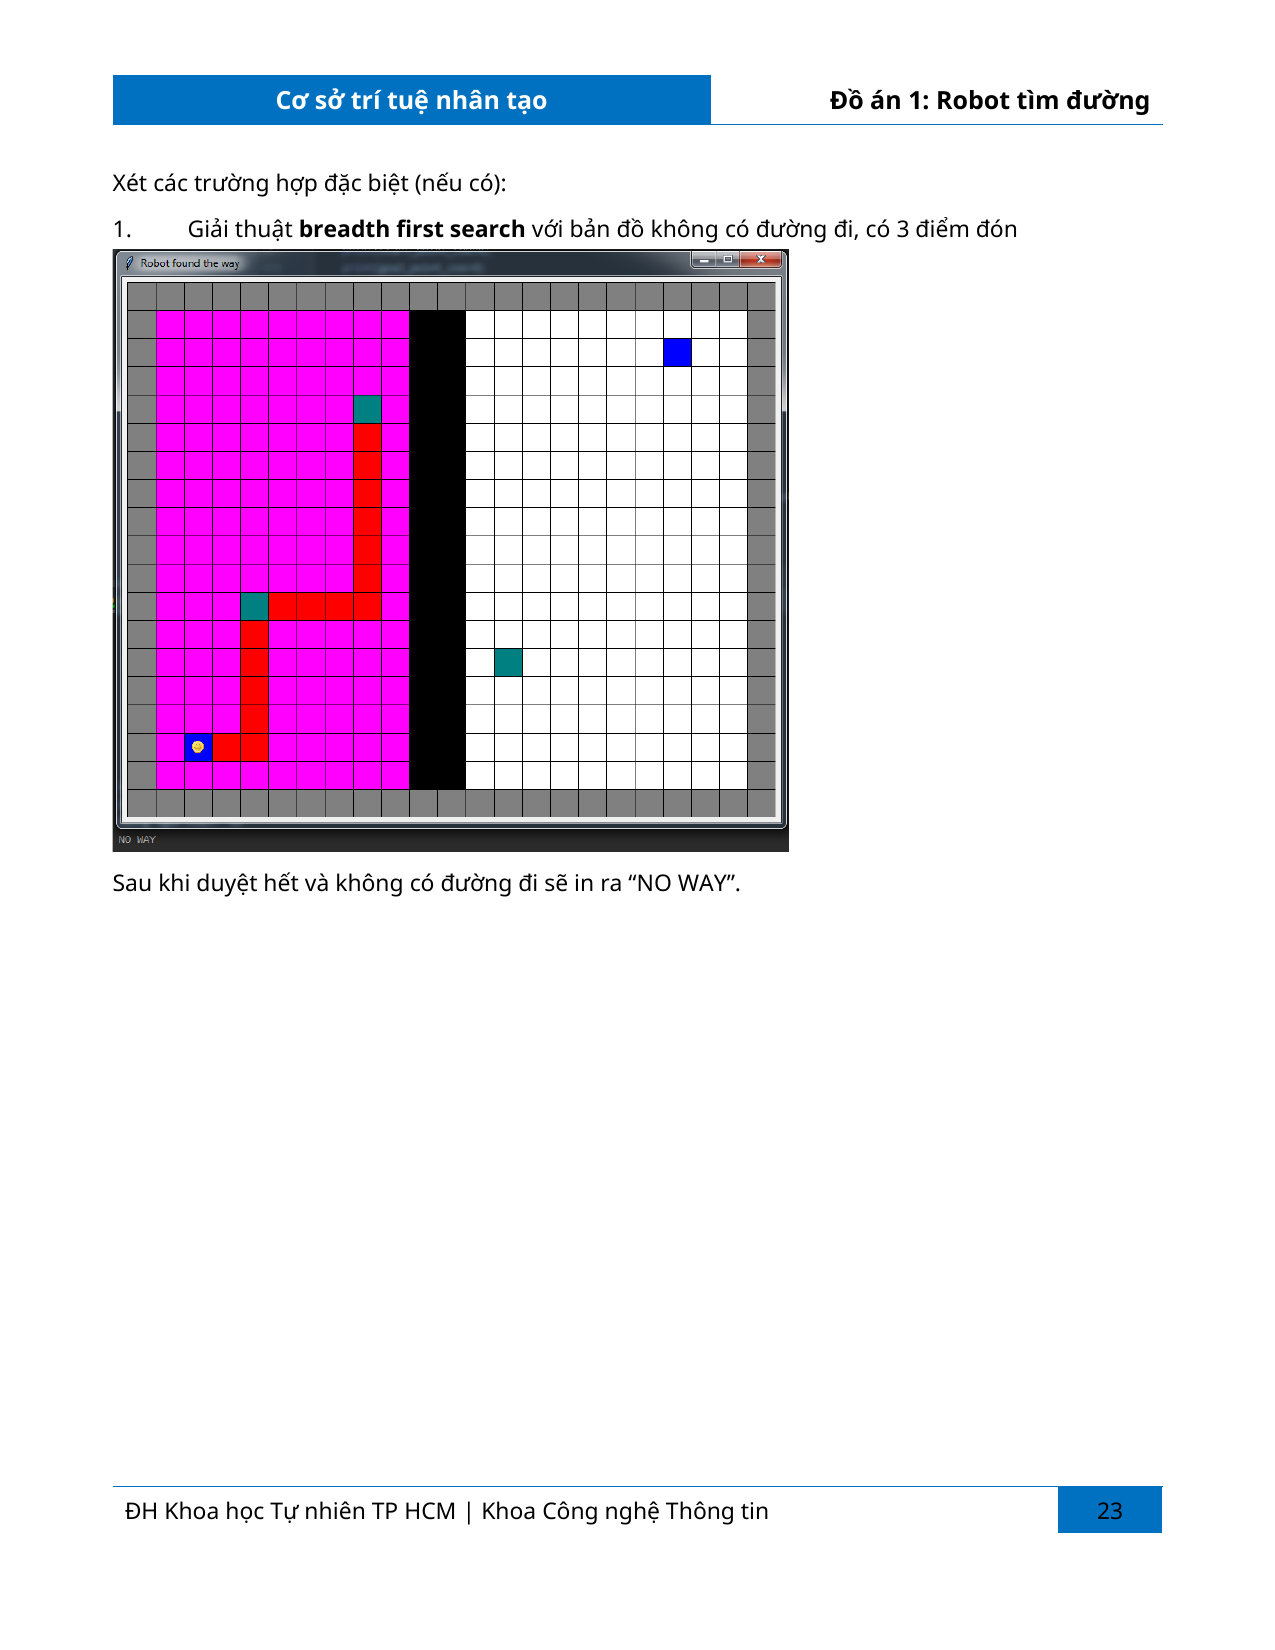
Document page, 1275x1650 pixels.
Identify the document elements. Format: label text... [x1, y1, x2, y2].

text Sau khi duyệt hết và không có đường đi sẽ in ra “NO WAY”. [112, 867, 1162, 898]
text Xét các trường hợp đặc biệt (nếu có): [112, 167, 1162, 198]
picture [112, 249, 789, 852]
list Giải thuật breadth first search với bản đồ không có đường đi, có 3 điểm đón [112, 213, 1162, 244]
